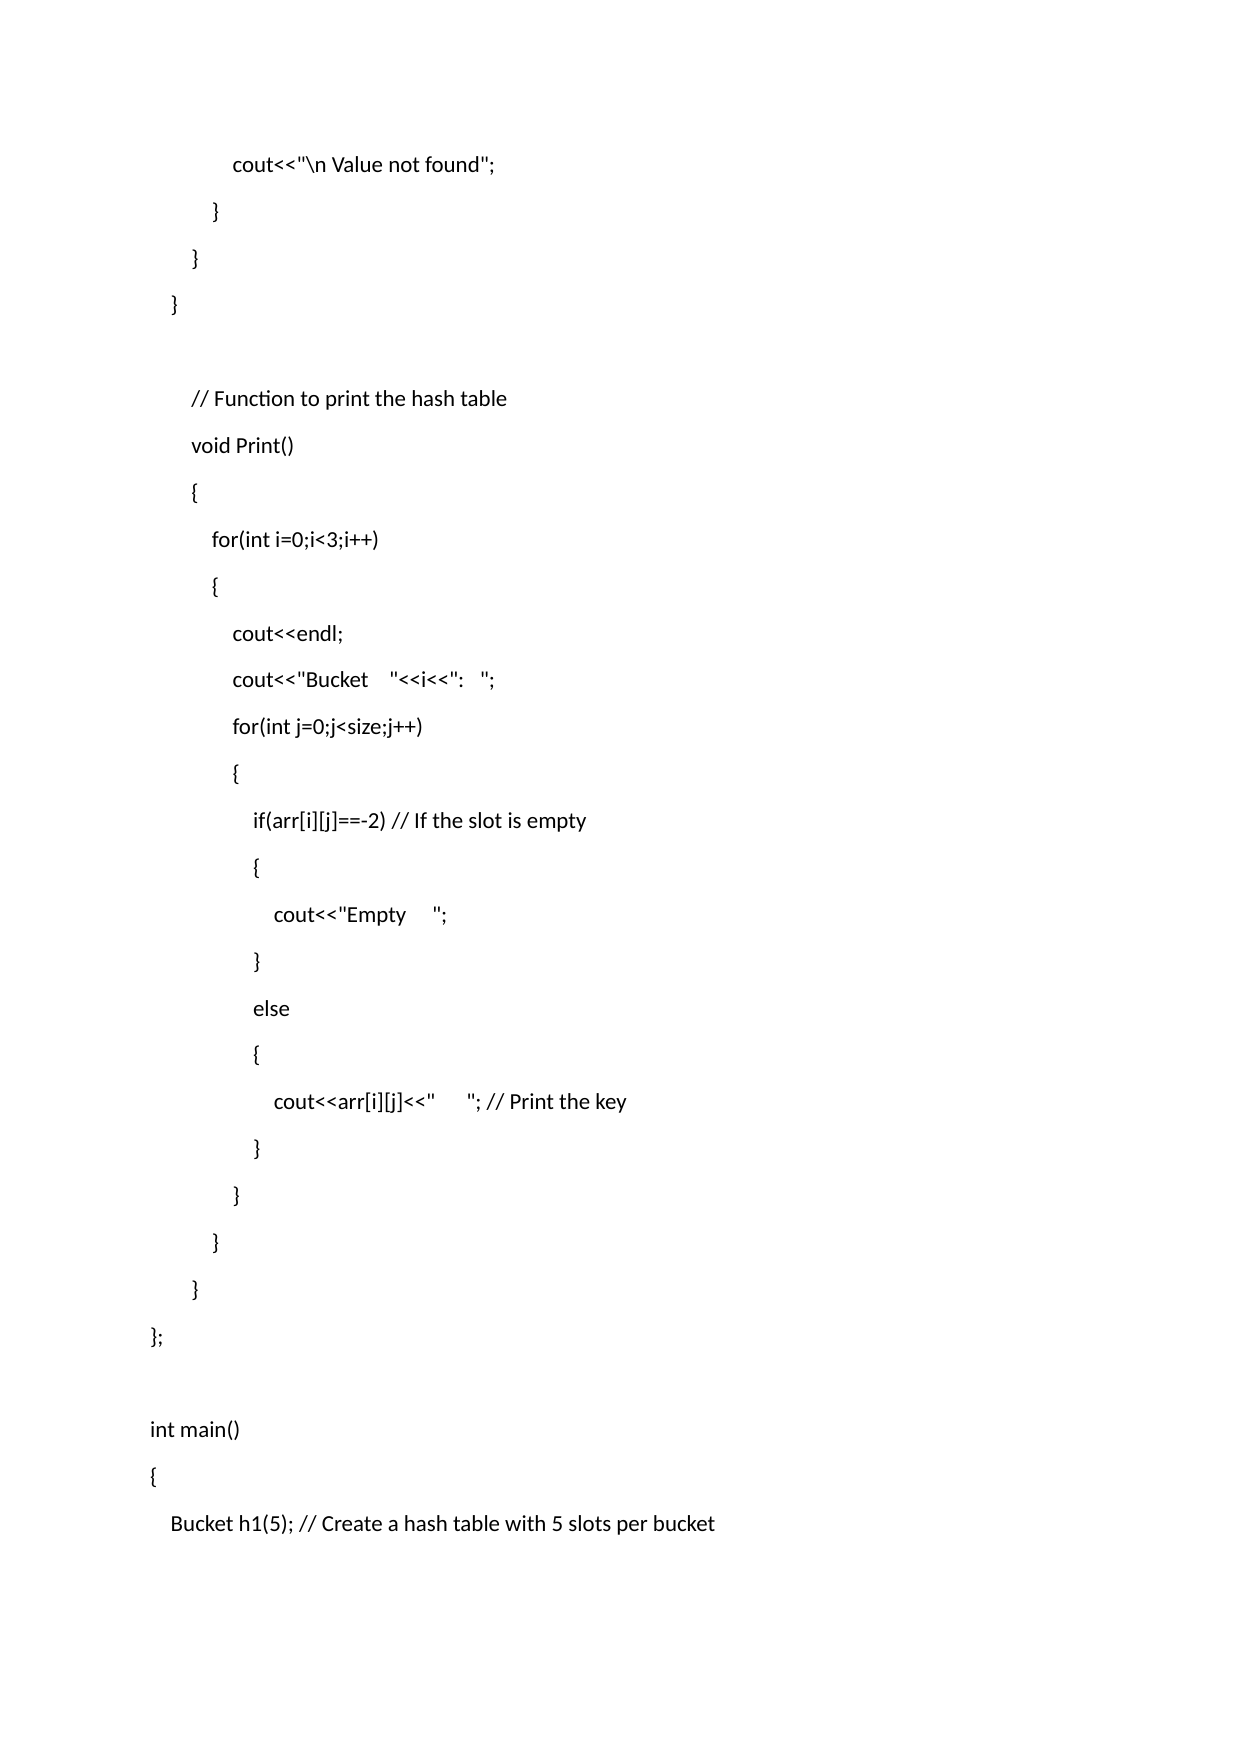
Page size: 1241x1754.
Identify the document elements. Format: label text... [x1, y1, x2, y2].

text } [150, 197, 1090, 225]
text } [150, 1181, 1090, 1209]
text }; [150, 1322, 1090, 1350]
text } [150, 1275, 1090, 1303]
text } [150, 291, 1090, 319]
text { [150, 478, 1090, 506]
text Bucket h1(5); // Create a hash table with 5 slots per bucket [150, 1509, 1090, 1537]
text if(arr[i][j]==-2) // If the slot is empty [150, 806, 1090, 834]
text { [150, 1462, 1090, 1491]
text cout<<"Bucket "<<i<<": "; [150, 666, 1090, 694]
text for(int j=0;j<size;j++) [150, 712, 1090, 741]
text } [150, 1228, 1090, 1256]
text cout<<endl; [150, 619, 1090, 647]
text { [150, 1041, 1090, 1069]
text cout<<arr[i][j]<<" "; // Print the key [150, 1087, 1090, 1116]
text cout<<"\n Value not found"; [150, 150, 1090, 178]
text cout<<"Empty "; [150, 900, 1090, 928]
text } [150, 947, 1090, 975]
text { [150, 759, 1090, 787]
text void Print() [150, 431, 1090, 459]
text { [150, 572, 1090, 600]
text for(int i=0;i<3;i++) [150, 525, 1090, 553]
text } [150, 244, 1090, 272]
text // Function to print the hash table [150, 384, 1090, 412]
text } [150, 1134, 1090, 1162]
text int main() [150, 1416, 1090, 1444]
text { [150, 853, 1090, 881]
text else [150, 994, 1090, 1022]
